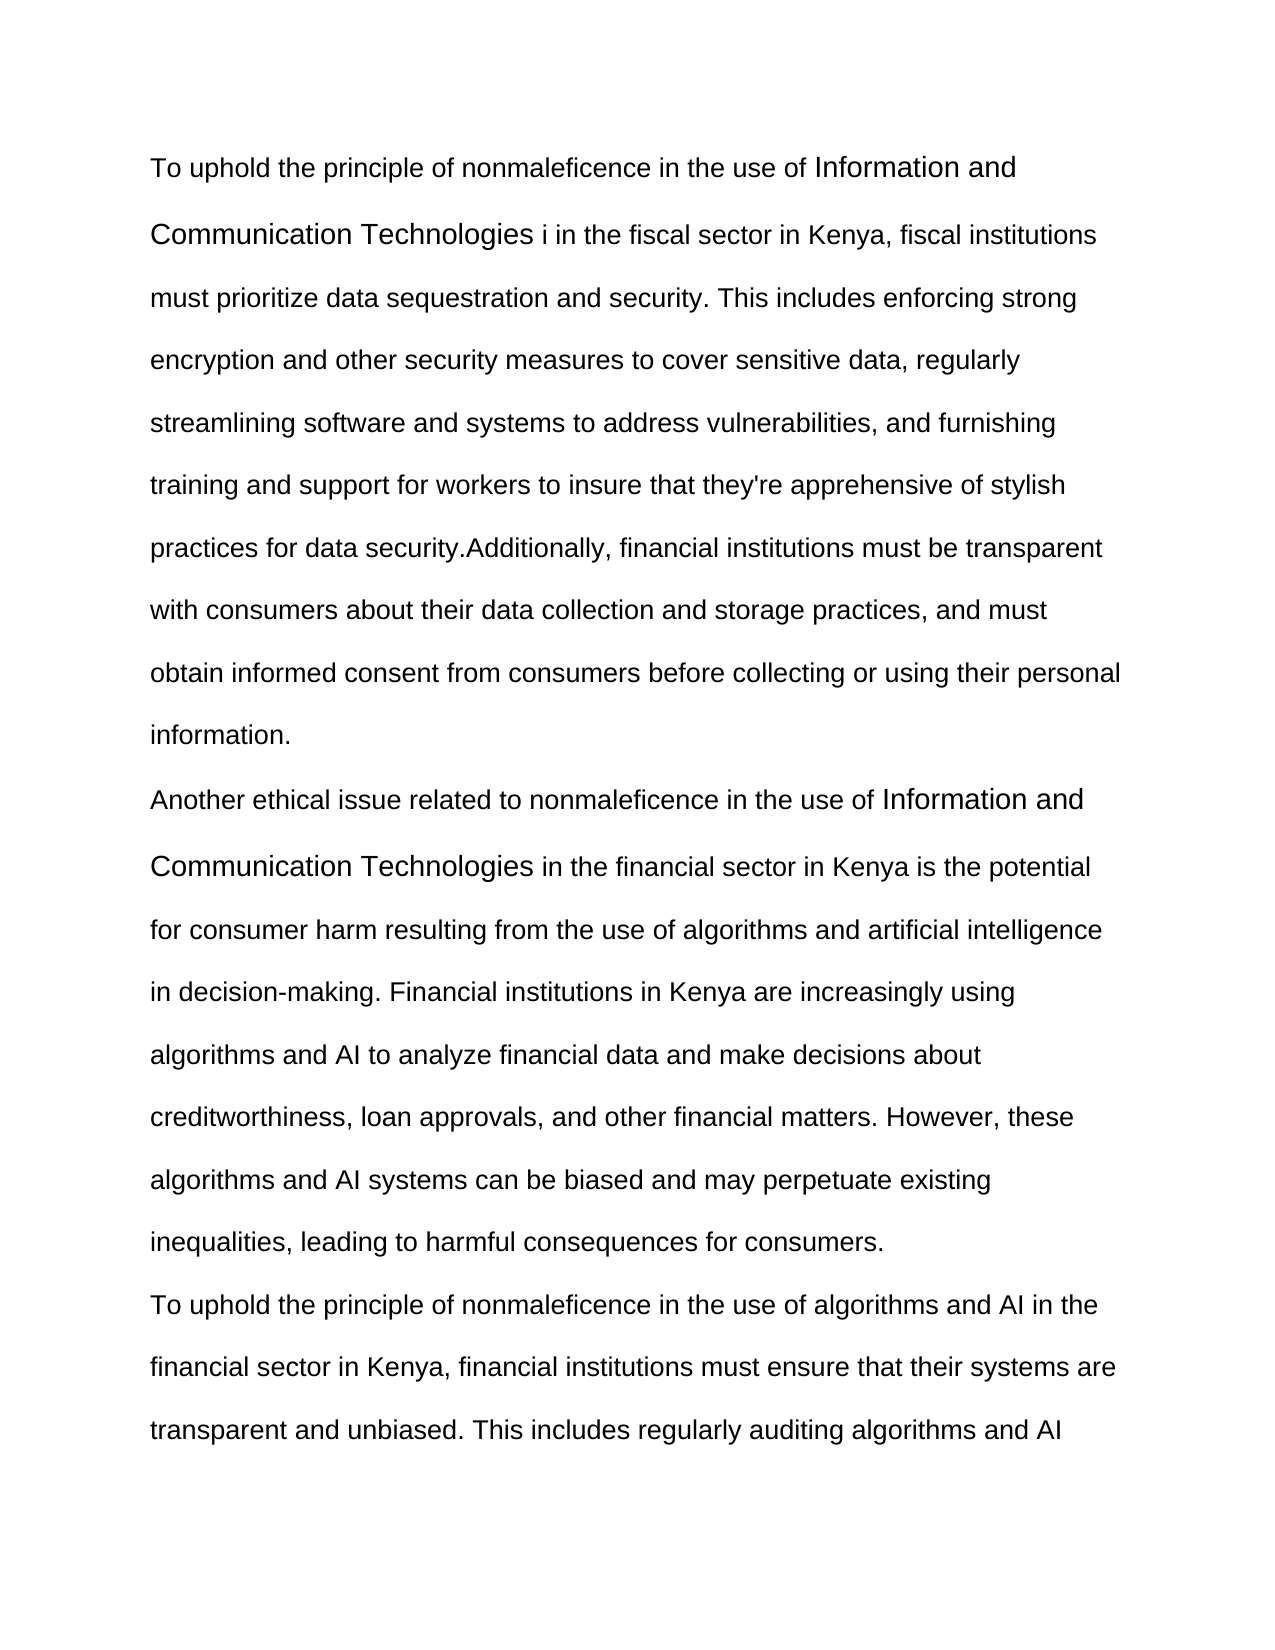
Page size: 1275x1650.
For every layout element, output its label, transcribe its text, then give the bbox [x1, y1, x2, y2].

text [150, 1289, 1125, 1445]
text Another ethical issue related to nonmaleficence in the use of Information and Communication Technologies in the financial sector in Kenya is the potential for consumer harm resulting from the use of algorithms and artificial intelligence in decision-making. Financial institutions in Kenya are increasingly using algorithms and AI to analyze financial data and make decisions about creditworthiness, loan approvals, and other financial matters. However, these algorithms and AI systems can be biased and may perpetuate existing inequalities, leading to harmful consequences for consumers. [150, 782, 1125, 1257]
text To uphold the principle of nonmaleficence in the use of Information and Communication Technologies i in the fiscal sector in Kenya, fiscal institutions must prioritize data sequestration and security. This includes enforcing strong encryption and other security measures to cover sensitive data, regularly streamlining software and systems to address vulnerabilities, and furnishing training and support for workers to insure that they're apprehensive of stylish practices for data security.Additionally, financial institutions must be transparent with consumers about their data collection and storage practices, and must obtain informed consent from consumers before collecting or using their personal information. [150, 150, 1125, 751]
